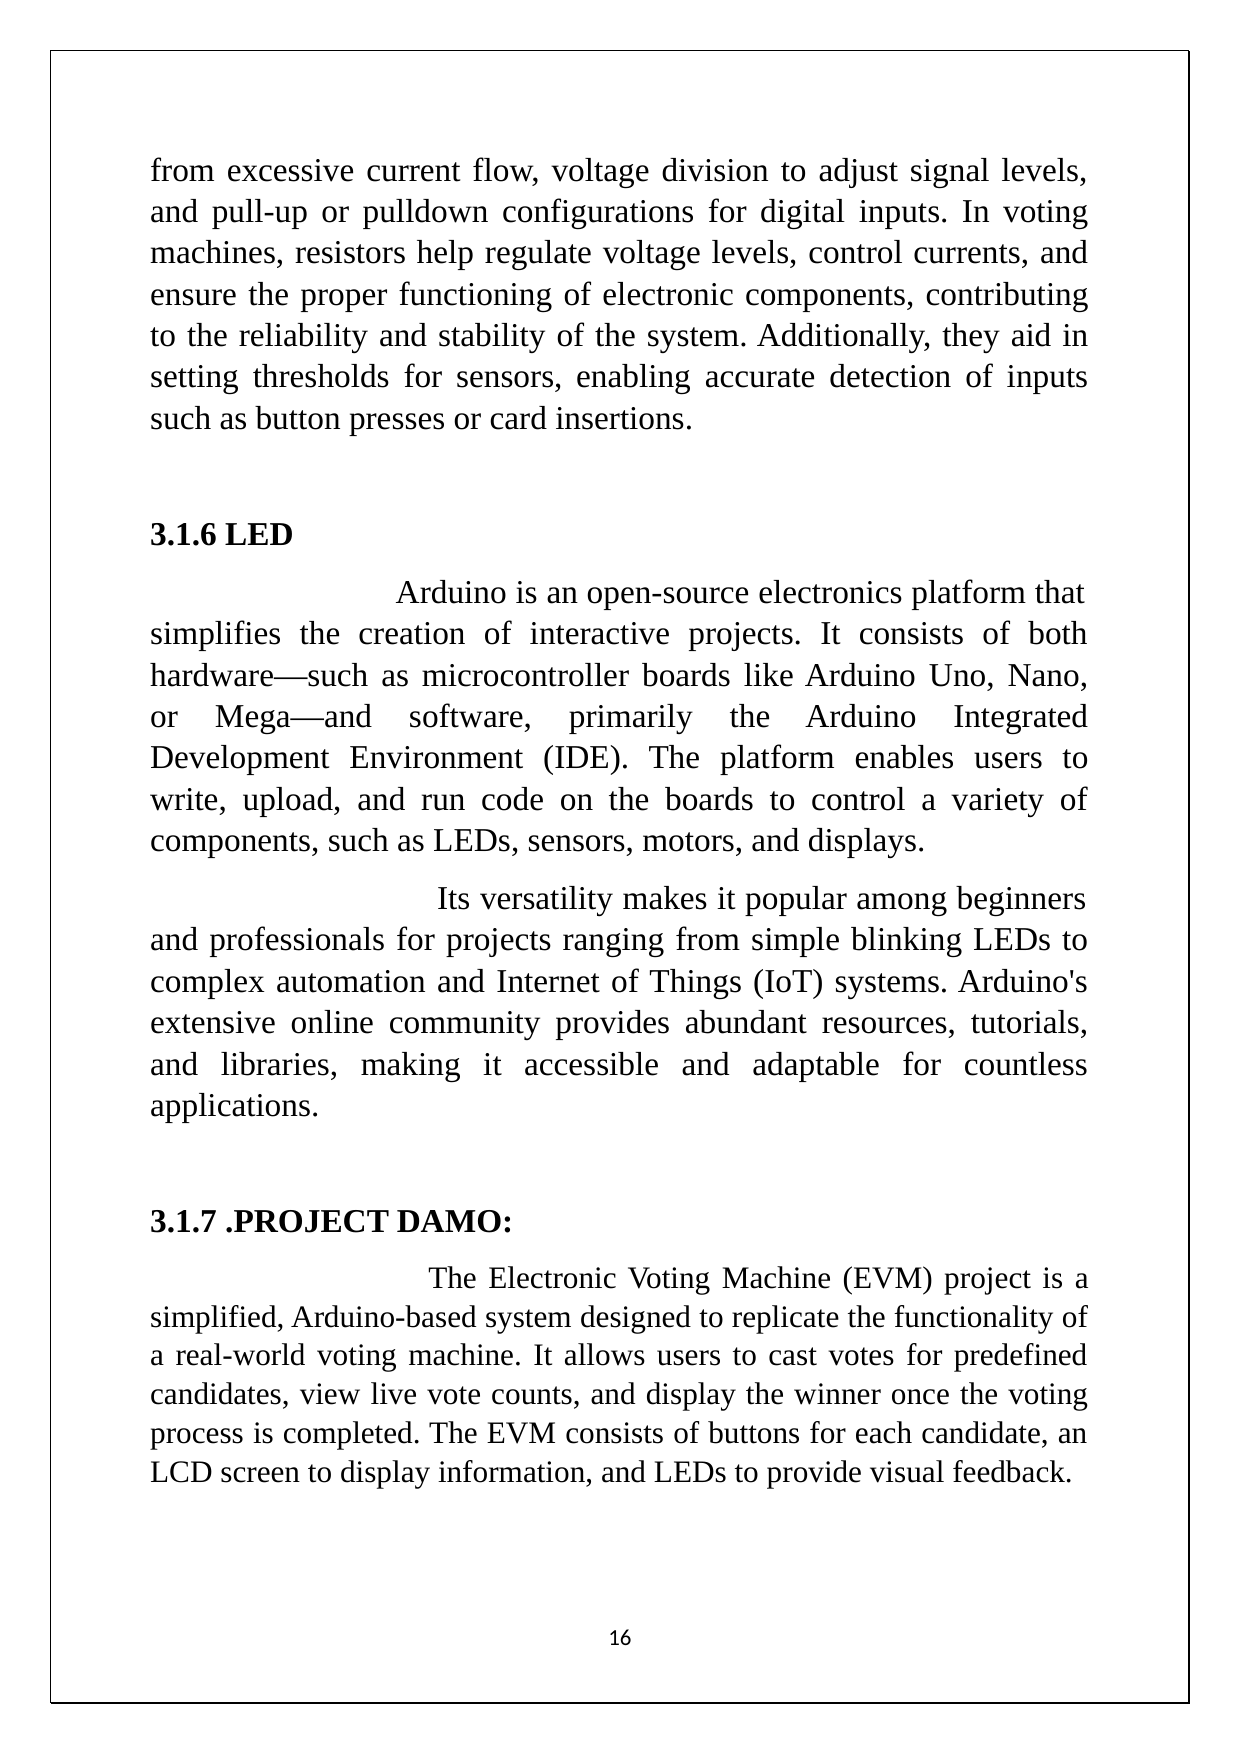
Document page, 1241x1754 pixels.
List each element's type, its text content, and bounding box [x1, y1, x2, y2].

text 3.1.7 .PROJECT DAMO: [150, 1201, 1089, 1239]
text 3.1.6 LED [150, 514, 1089, 552]
text The Electronic Voting Machine (EVM) project is a simplified, Arduino-based system designed to replicate the functionality of a real-world voting machine. It allows users to cast votes for predefined candidates, view live vote counts, and display the winner once the voting process is completed. The EVM consists of buttons for each candidate, an LCD screen to display information, and LEDs to provide visual feedback. [150, 1259, 1089, 1489]
text Arduino is an open-source electronics platform that simplifies the creation of interactive projects. It consists of both hardware—such as microcontroller boards like Arduino Uno, Nano, or Mega—and software, primarily the Arduino Integrated Development Environment (IDE). The platform enables users to write, upload, and run code on the boards to control a variety of components, such as LEDs, sensors, motors, and displays. [150, 572, 1089, 859]
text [150, 150, 1089, 436]
text Its versatility makes it popular among beginners and professionals for projects ranging from simple blinking LEDs to complex automation and Internet of Things (IoT) systems. Arduino's extensive online community provides abundant resources, tutorials, and libraries, making it accessible and adaptable for countless applications. [150, 878, 1089, 1123]
